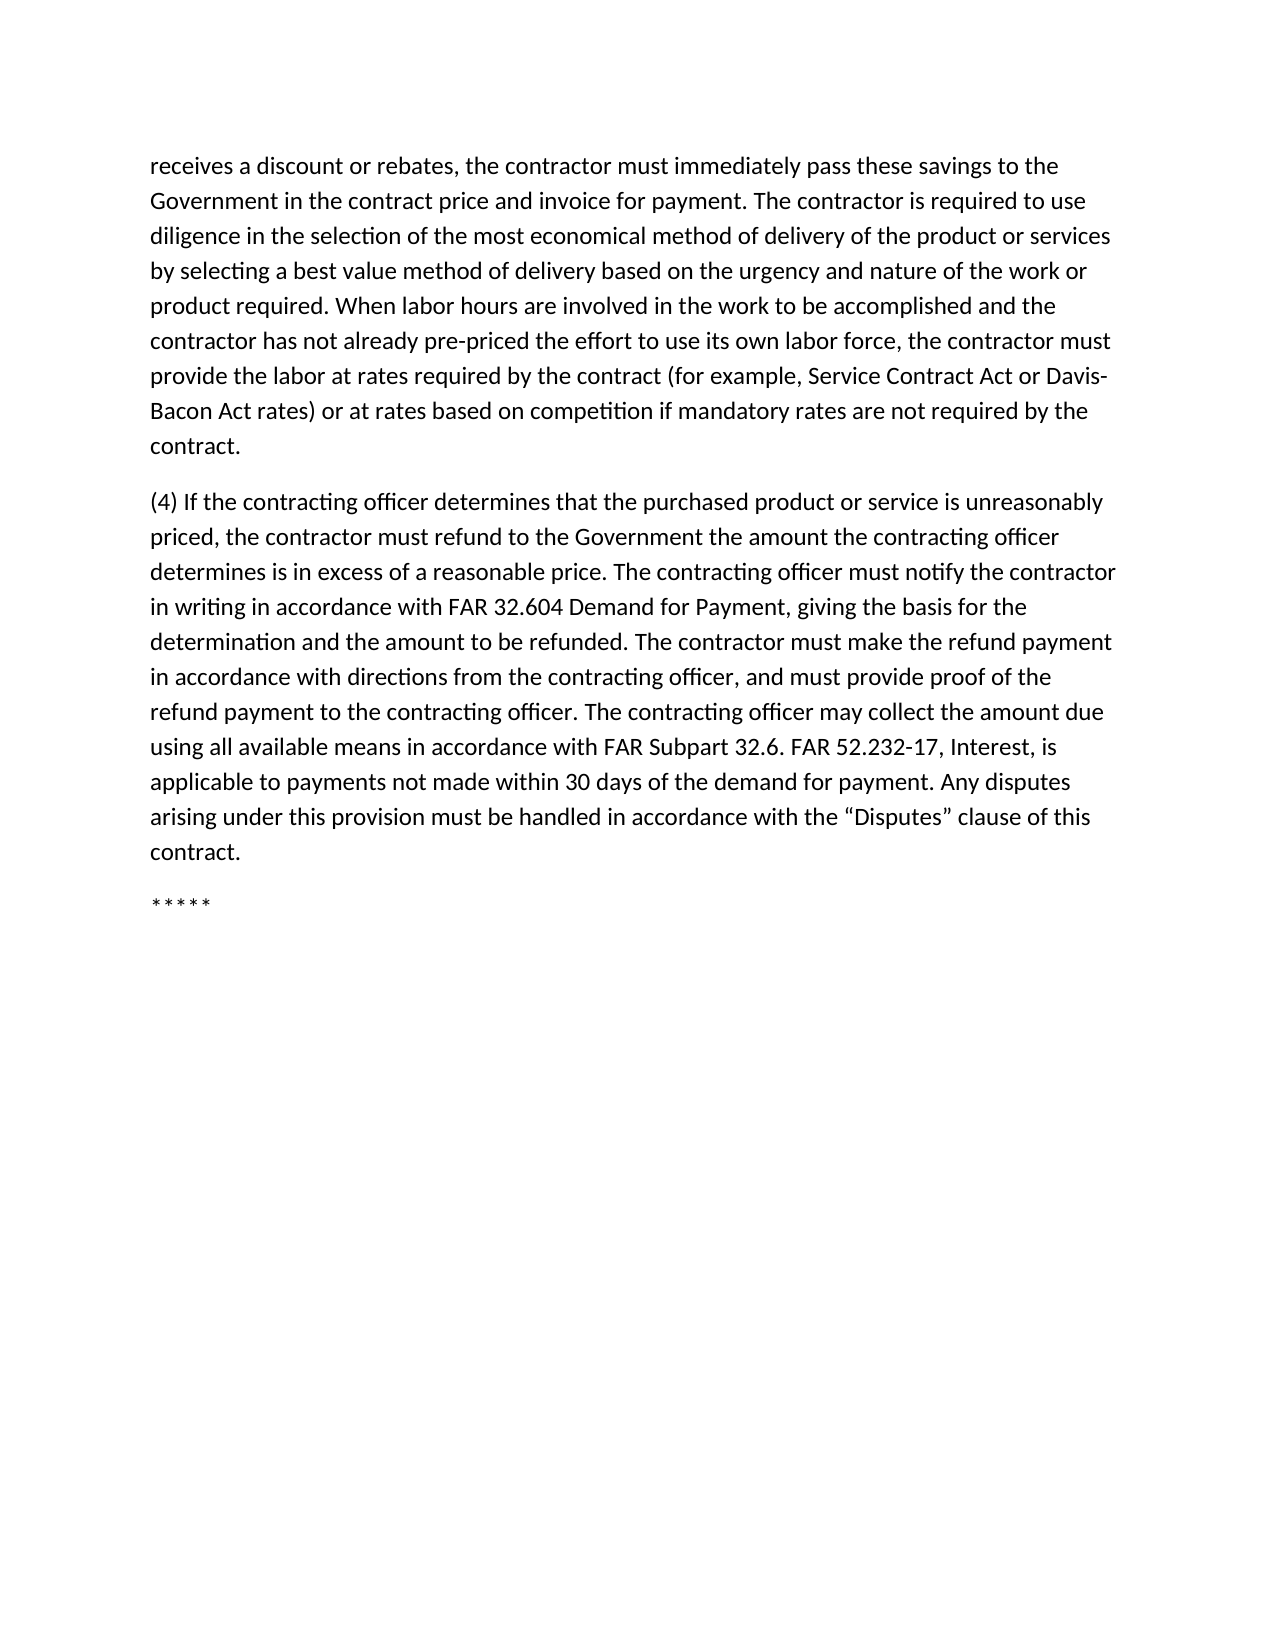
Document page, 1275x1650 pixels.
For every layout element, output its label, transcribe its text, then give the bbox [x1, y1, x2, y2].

text (4) If the contracting officer determines that the purchased product or service is unreasonably priced, the contractor must refund to the Government the amount the contracting officer determines is in excess of a reasonable price. The contracting officer must notify the contractor in writing in accordance with FAR 32.604 Demand for Payment, giving the basis for the determination and the amount to be refunded. The contractor must make the refund payment in accordance with directions from the contracting officer, and must provide proof of the refund payment to the contracting officer. The contracting officer may collect the amount due using all available means in accordance with FAR Subpart 32.6. FAR 52.232-17, Interest, is applicable to payments not made within 30 days of the demand for payment. Any disputes arising under this provision must be handled in accordance with the “Disputes” clause of this contract. [150, 486, 1125, 866]
text ***** [150, 892, 1096, 922]
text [150, 150, 1125, 461]
